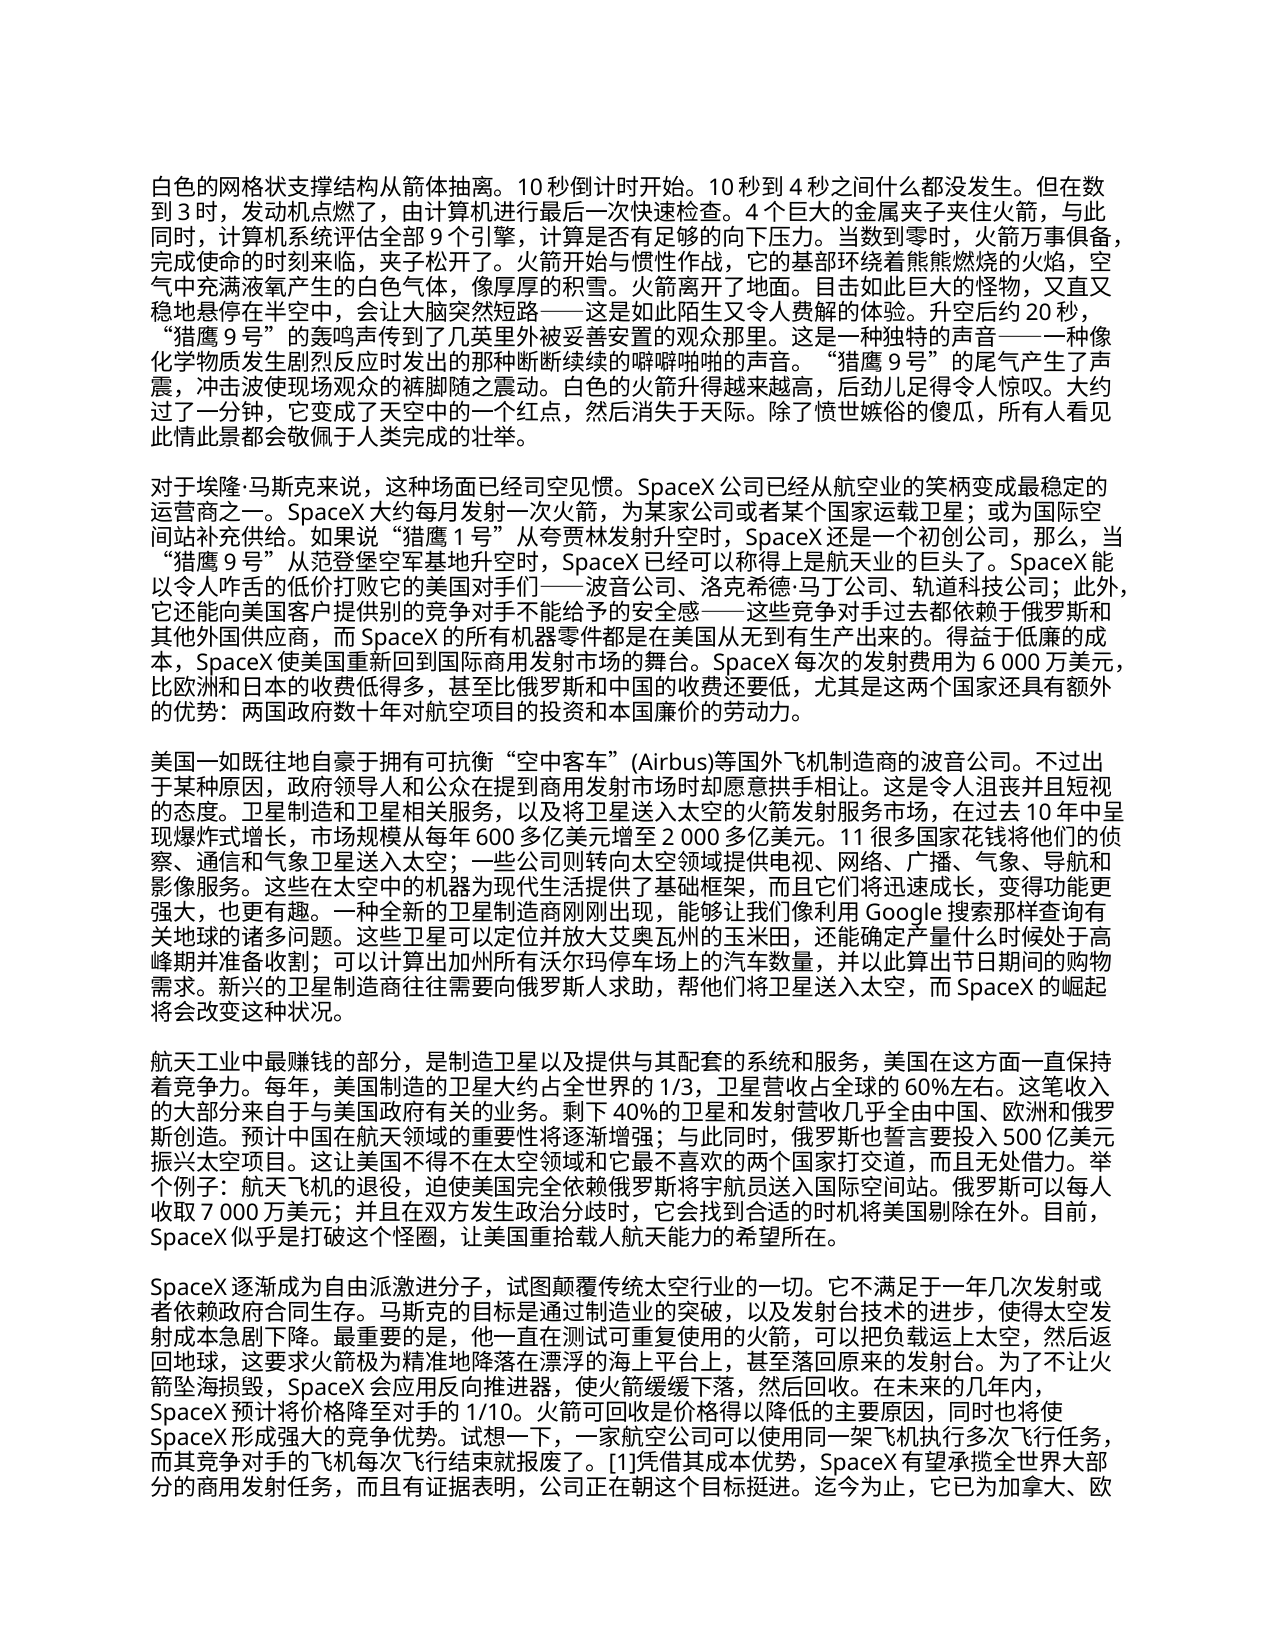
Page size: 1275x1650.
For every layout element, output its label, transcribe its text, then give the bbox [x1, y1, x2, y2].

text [150, 1275, 1125, 1500]
text 航天工业中最赚钱的部分，是制造卫星以及提供与其配套的系统和服务，美国在这方面一直保持着竞争力。每年，美国制造的卫星大约占全世界的1/3，卫星营收占全球的60%左右。这笔收入的大部分来自于与美国政府有关的业务。剩下40%的卫星和发射营收几乎全由中国、欧洲和俄罗斯创造。预计中国在航天领域的重要性将逐渐增强；与此同时，俄罗斯也誓言要投入500亿美元振兴太空项目。这让美国不得不在太空领域和它最不喜欢的两个国家打交道，而且无处借力。举个例子：航天飞机的退役，迫使美国完全依赖俄罗斯将宇航员送入国际空间站。俄罗斯可以每人收取7 000万美元；并且在双方发生政治分歧时，它会找到合适的时机将美国剔除在外。目前，SpaceX似乎是打破这个怪圈，让美国重拾载人航天能力的希望所在。 [150, 1050, 1125, 1250]
text 美国一如既往地自豪于拥有可抗衡“空中客车”(Airbus)等国外飞机制造商的波音公司。不过出于某种原因，政府领导人和公众在提到商用发射市场时却愿意拱手相让。这是令人沮丧并且短视的态度。卫星制造和卫星相关服务，以及将卫星送入太空的火箭发射服务市场，在过去10年中呈现爆炸式增长，市场规模从每年600多亿美元增至2 000多亿美元。11很多国家花钱将他们的侦察、通信和气象卫星送入太空；一些公司则转向太空领域提供电视、网络、广播、气象、导航和影像服务。这些在太空中的机器为现代生活提供了基础框架，而且它们将迅速成长，变得功能更强大，也更有趣。一种全新的卫星制造商刚刚出现，能够让我们像利用Google搜索那样查询有关地球的诸多问题。这些卫星可以定位并放大艾奥瓦州的玉米田，还能确定产量什么时候处于高峰期并准备收割；可以计算出加州所有沃尔玛停车场上的汽车数量，并以此算出节日期间的购物需求。新兴的卫星制造商往往需要向俄罗斯人求助，帮他们将卫星送入太空，而SpaceX的崛起将会改变这种状况。 [150, 750, 1125, 1025]
text 对于埃隆·马斯克来说，这种场面已经司空见惯。SpaceX公司已经从航空业的笑柄变成最稳定的运营商之一。SpaceX大约每月发射一次火箭，为某家公司或者某个国家运载卫星；或为国际空间站补充供给。如果说“猎鹰1号”从夸贾林发射升空时，SpaceX还是一个初创公司，那么，当“猎鹰9号”从范登堡空军基地升空时，SpaceX已经可以称得上是航天业的巨头了。SpaceX能以令人咋舌的低价打败它的美国对手们——波音公司、洛克希德·马丁公司、轨道科技公司；此外，它还能向美国客户提供别的竞争对手不能给予的安全感——这些竞争对手过去都依赖于俄罗斯和其他外国供应商，而SpaceX的所有机器零件都是在美国从无到有生产出来的。得益于低廉的成本，SpaceX使美国重新回到国际商用发射市场的舞台。SpaceX每次的发射费用为6 000万美元，比欧洲和日本的收费低得多，甚至比俄罗斯和中国的收费还要低，尤其是这两个国家还具有额外的优势：两国政府数十年对航空项目的投资和本国廉价的劳动力。 [150, 475, 1125, 725]
text 白色的网格状支撑结构从箭体抽离。10秒倒计时开始。10秒到4秒之间什么都没发生。但在数到3时，发动机点燃了，由计算机进行最后一次快速检查。4个巨大的金属夹子夹住火箭，与此同时，计算机系统评估全部9个引擎，计算是否有足够的向下压力。当数到零时，火箭万事俱备，完成使命的时刻来临，夹子松开了。火箭开始与惯性作战，它的基部环绕着熊熊燃烧的火焰，空气中充满液氧产生的白色气体，像厚厚的积雪。火箭离开了地面。目击如此巨大的怪物，又直又稳地悬停在半空中，会让大脑突然短路——这是如此陌生又令人费解的体验。升空后约20秒，“猎鹰9号”的轰鸣声传到了几英里外被妥善安置的观众那里。这是一种独特的声音——一种像化学物质发生剧烈反应时发出的那种断断续续的噼噼啪啪的声音。“猎鹰9号”的尾气产生了声震，冲击波使现场观众的裤脚随之震动。白色的火箭升得越来越高，后劲儿足得令人惊叹。大约过了一分钟，它变成了天空中的一个红点，然后消失于天际。除了愤世嫉俗的傻瓜，所有人看见此情此景都会敬佩于人类完成的壮举。 [150, 175, 1125, 450]
